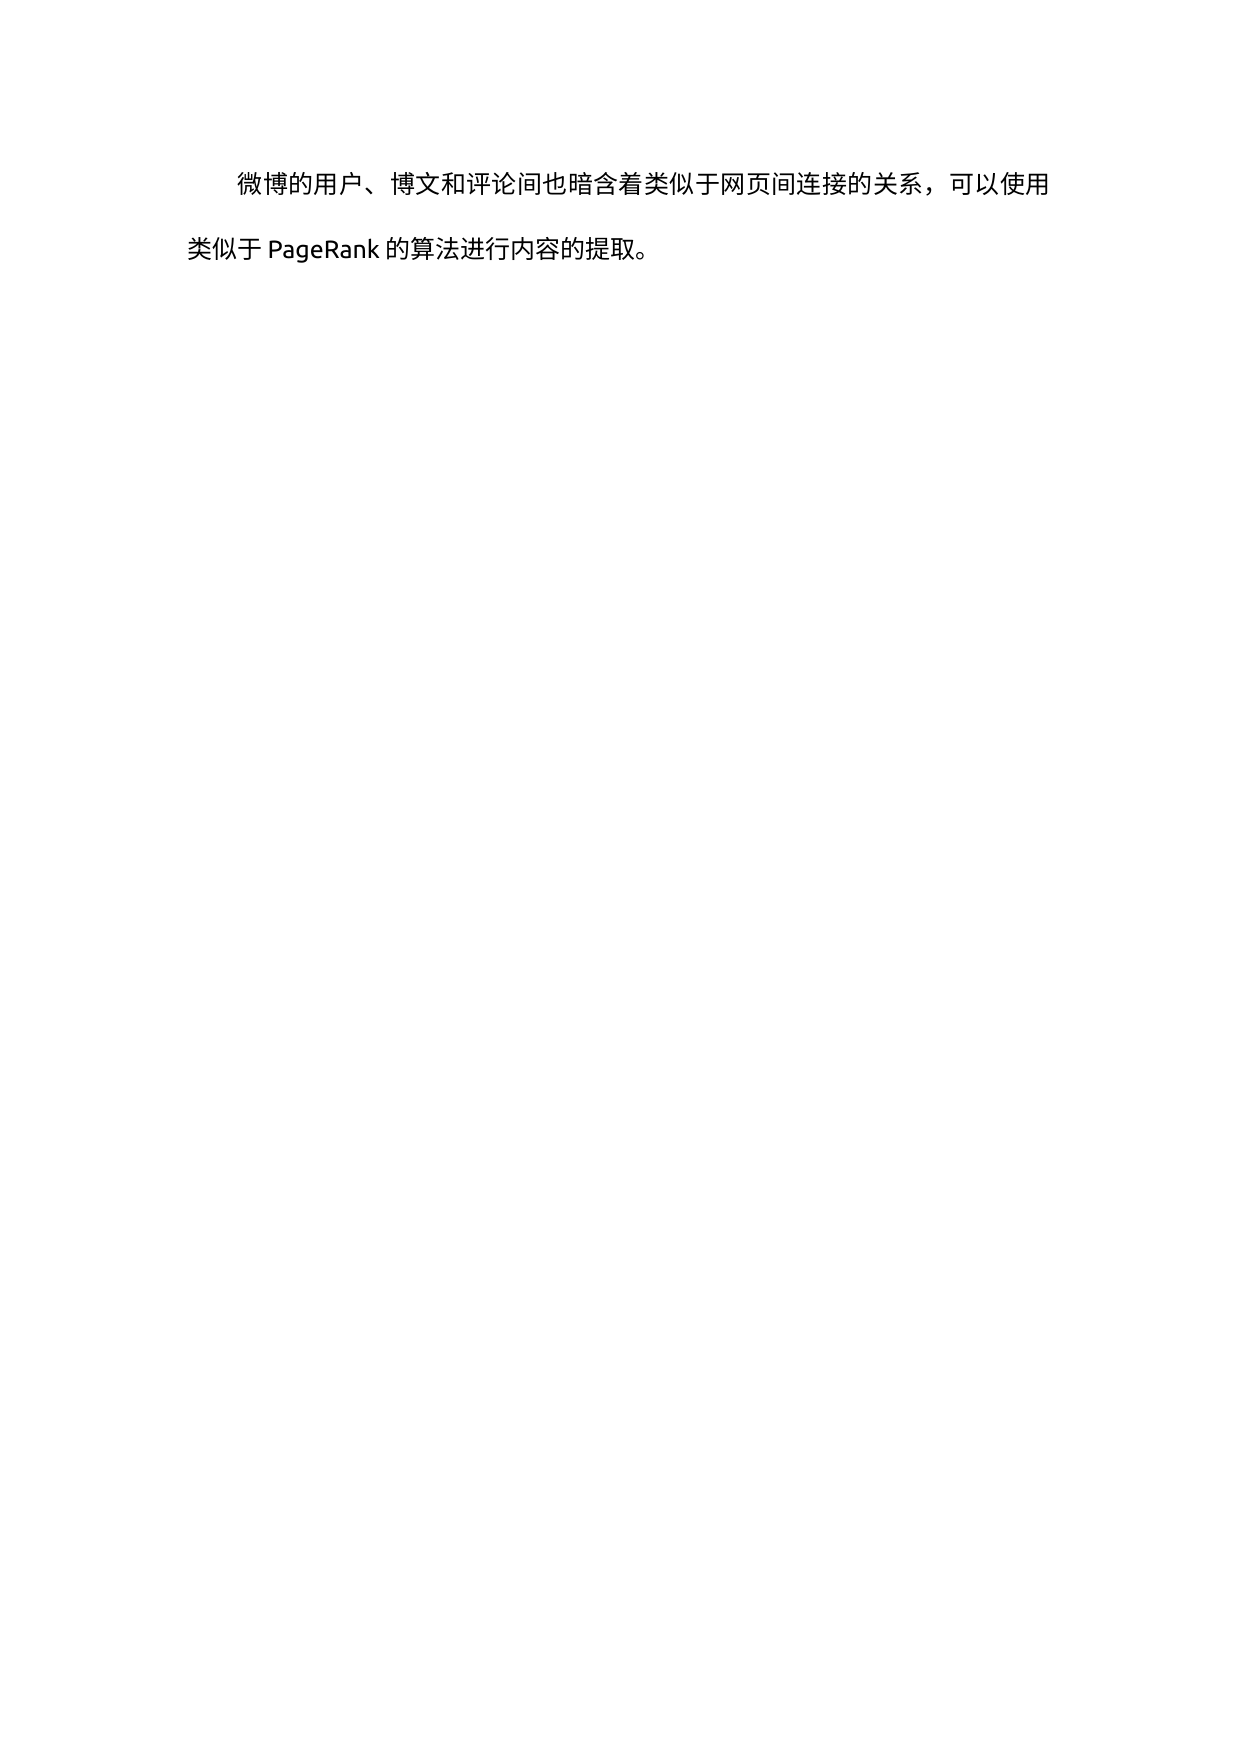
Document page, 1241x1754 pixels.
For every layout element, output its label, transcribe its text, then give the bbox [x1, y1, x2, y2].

text 微博的用户、博文和评论间也暗含着类似于网页间连接的关系，可以使用类似于PageRank的算法进行内容的提取。 [187, 150, 1053, 280]
